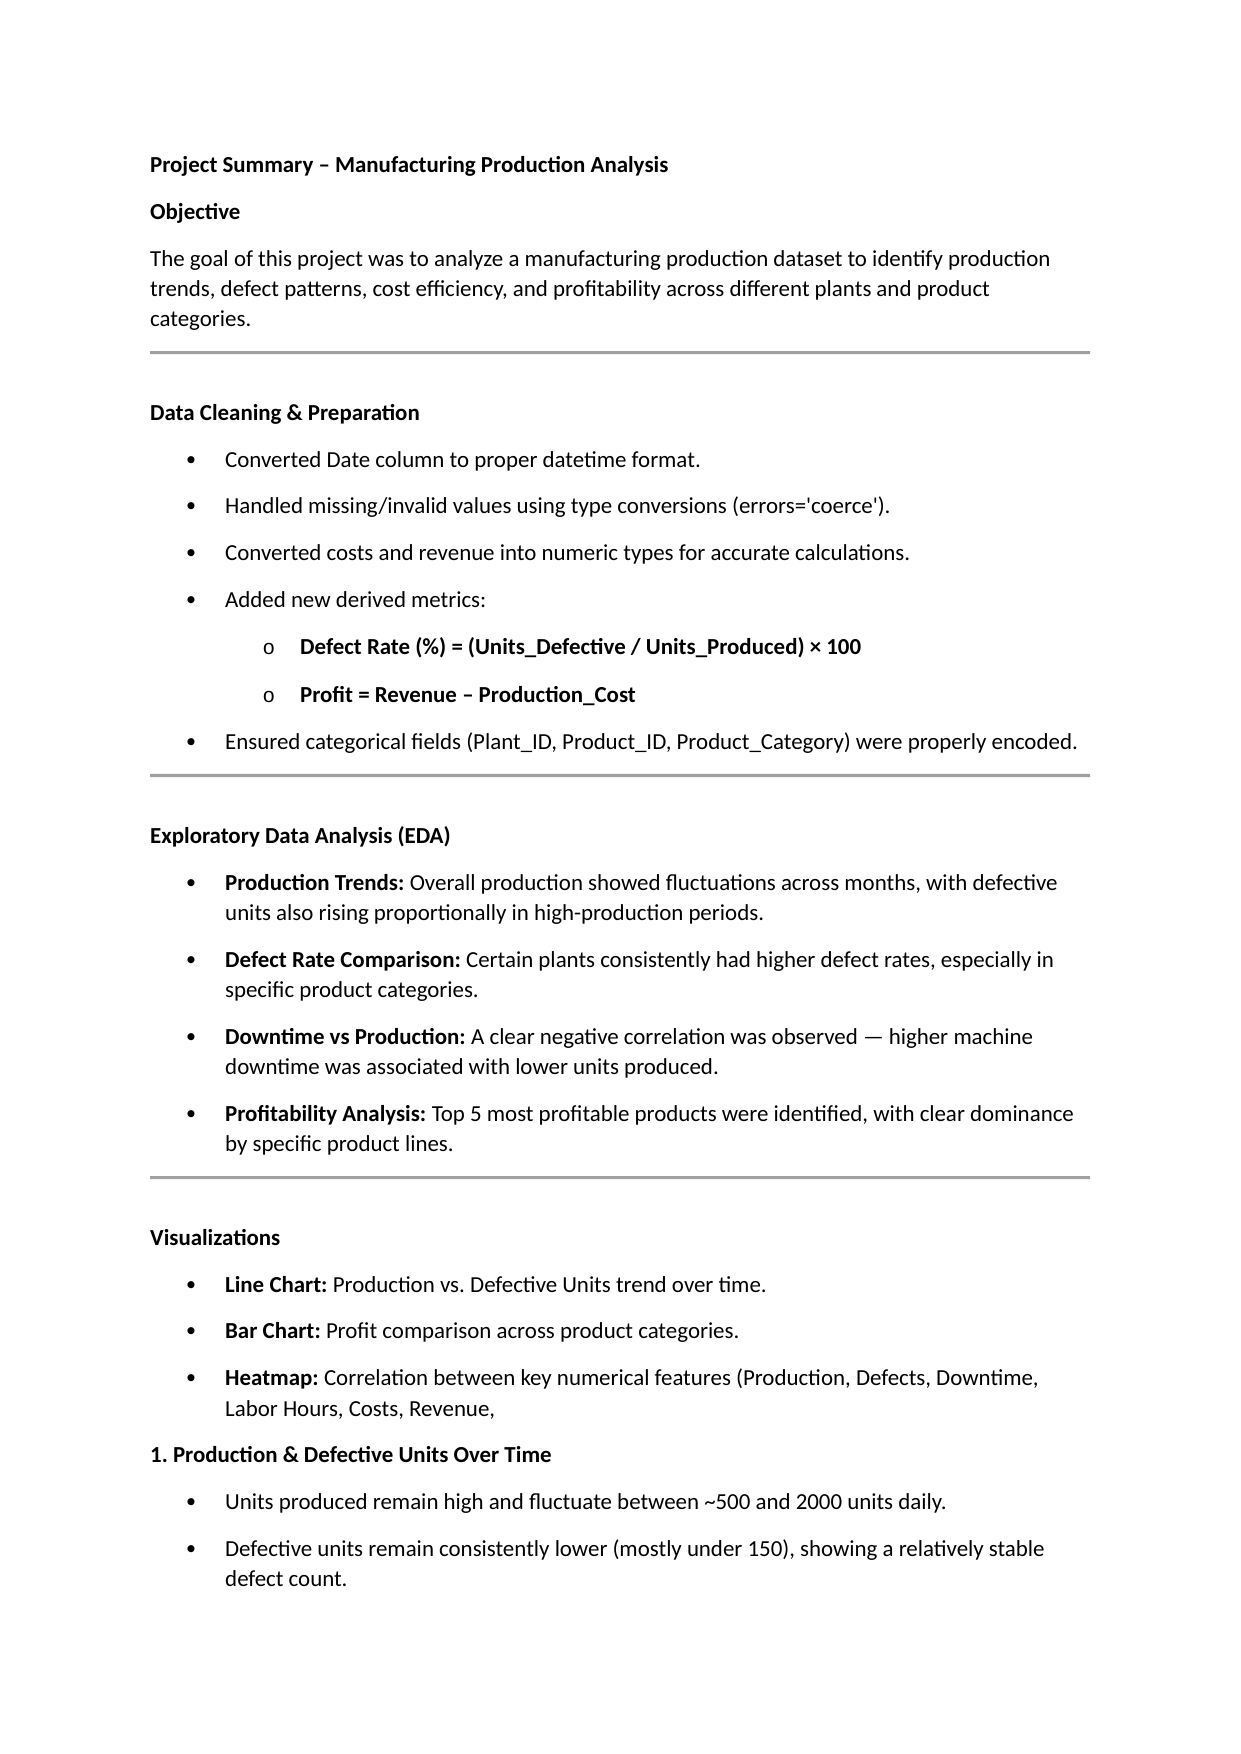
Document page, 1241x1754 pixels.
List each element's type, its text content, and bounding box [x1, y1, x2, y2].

list Line Chart: Production vs. Defective Units trend over time. [187, 1270, 1090, 1298]
list Converted costs and revenue into numeric types for accurate calculations. [187, 538, 1090, 567]
text Project Summary – Manufacturing Production Analysis [150, 150, 1090, 178]
list Defect Rate (%) = (Units_Defective / Units_Produced) × 100 [262, 632, 1090, 661]
list Handled missing/invalid values using type conversions (errors='coerce'). [187, 492, 1090, 520]
text 1. Production & Defective Units Over Time [150, 1441, 1090, 1469]
list Heatmap: Correlation between key numerical features (Production, Defects, Downtime, Labor Hours, Costs, Revenue, [187, 1363, 1090, 1422]
list Added new derived metrics: [187, 585, 1090, 613]
text Visualizations [150, 1223, 1090, 1251]
text Data Cleaning & Preparation [150, 398, 1090, 426]
text The goal of this project was to analyze a manufacturing production dataset to identify production trends, defect patterns, cost efficiency, and profitability across different plants and product categories. [150, 244, 1090, 332]
list Production Trends: Overall production showed fluctuations across months, with defective units also rising proportionally in high-production periods. [187, 868, 1090, 926]
list Ensured categorical fields (Plant_ID, Product_ID, Product_Category) were properly encoded. [187, 727, 1090, 755]
text Objective [150, 197, 1090, 225]
list Bar Chart: Profit comparison across product categories. [187, 1317, 1090, 1345]
list Units produced remain high and fluctuate between ~500 and 2000 units daily. [187, 1487, 1090, 1516]
list Profit = Revenue – Production_Cost [262, 680, 1090, 708]
text Exploratory Data Analysis (EDA) [150, 821, 1090, 849]
list Defective units remain consistently lower (mostly under 150), showing a relatively stable defect count. [187, 1534, 1090, 1593]
list Converted Date column to proper datetime format. [187, 445, 1090, 473]
list Downtime vs Production: A clear negative correlation was observed — higher machine downtime was associated with lower units produced. [187, 1022, 1090, 1080]
list Profitability Analysis: Top 5 most profitable products were identified, with clear dominance by specific product lines. [187, 1099, 1090, 1157]
list Defect Rate Comparison: Certain plants consistently had higher defect rates, especially in specific product categories. [187, 945, 1090, 1003]
